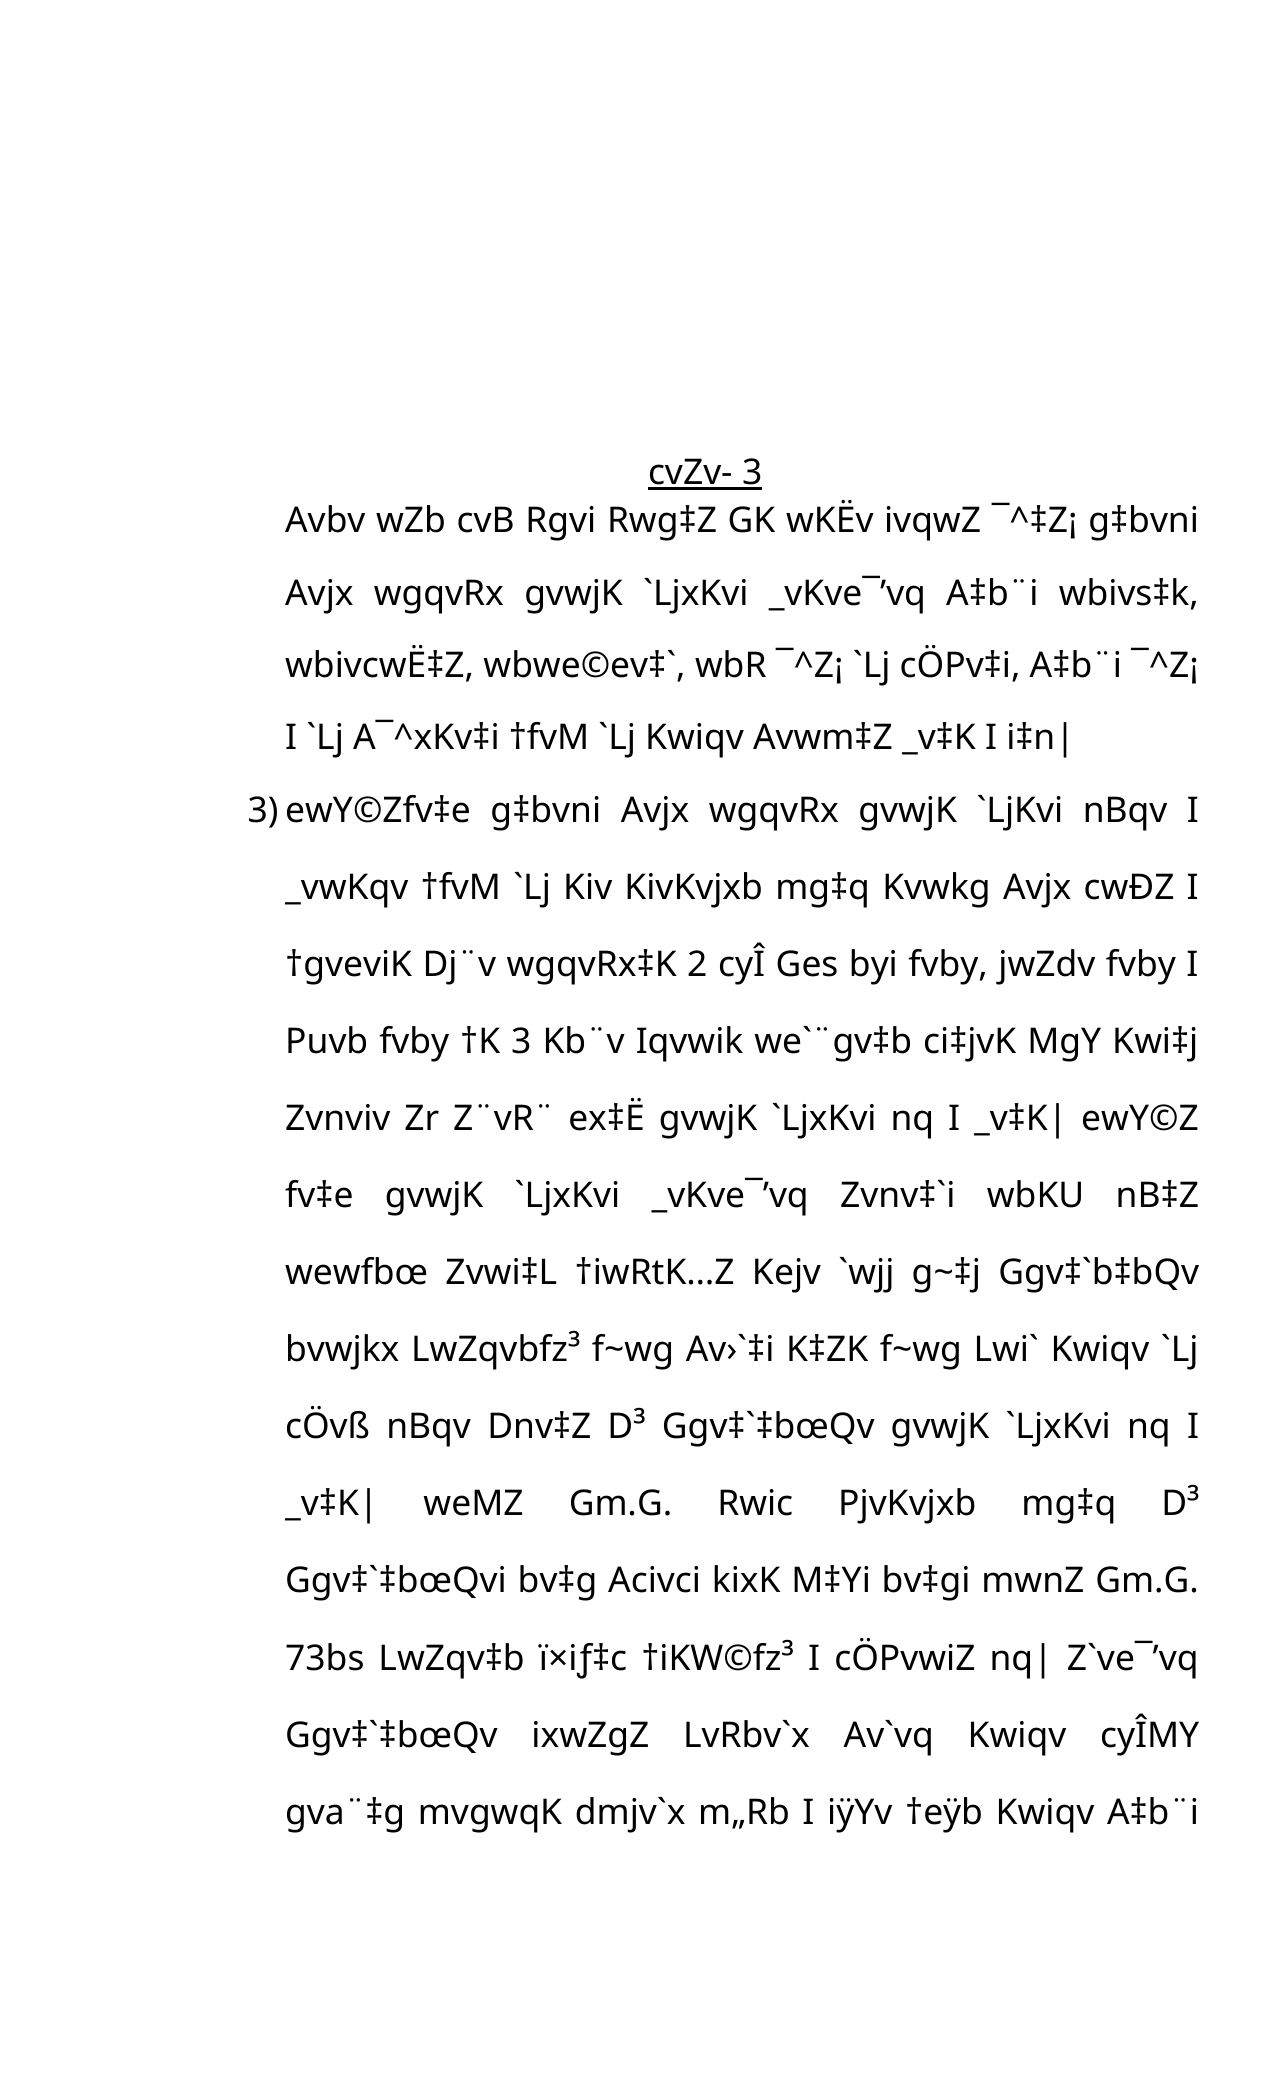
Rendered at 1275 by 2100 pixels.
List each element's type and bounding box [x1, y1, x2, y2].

list [247, 495, 1200, 760]
list [247, 784, 1200, 1834]
